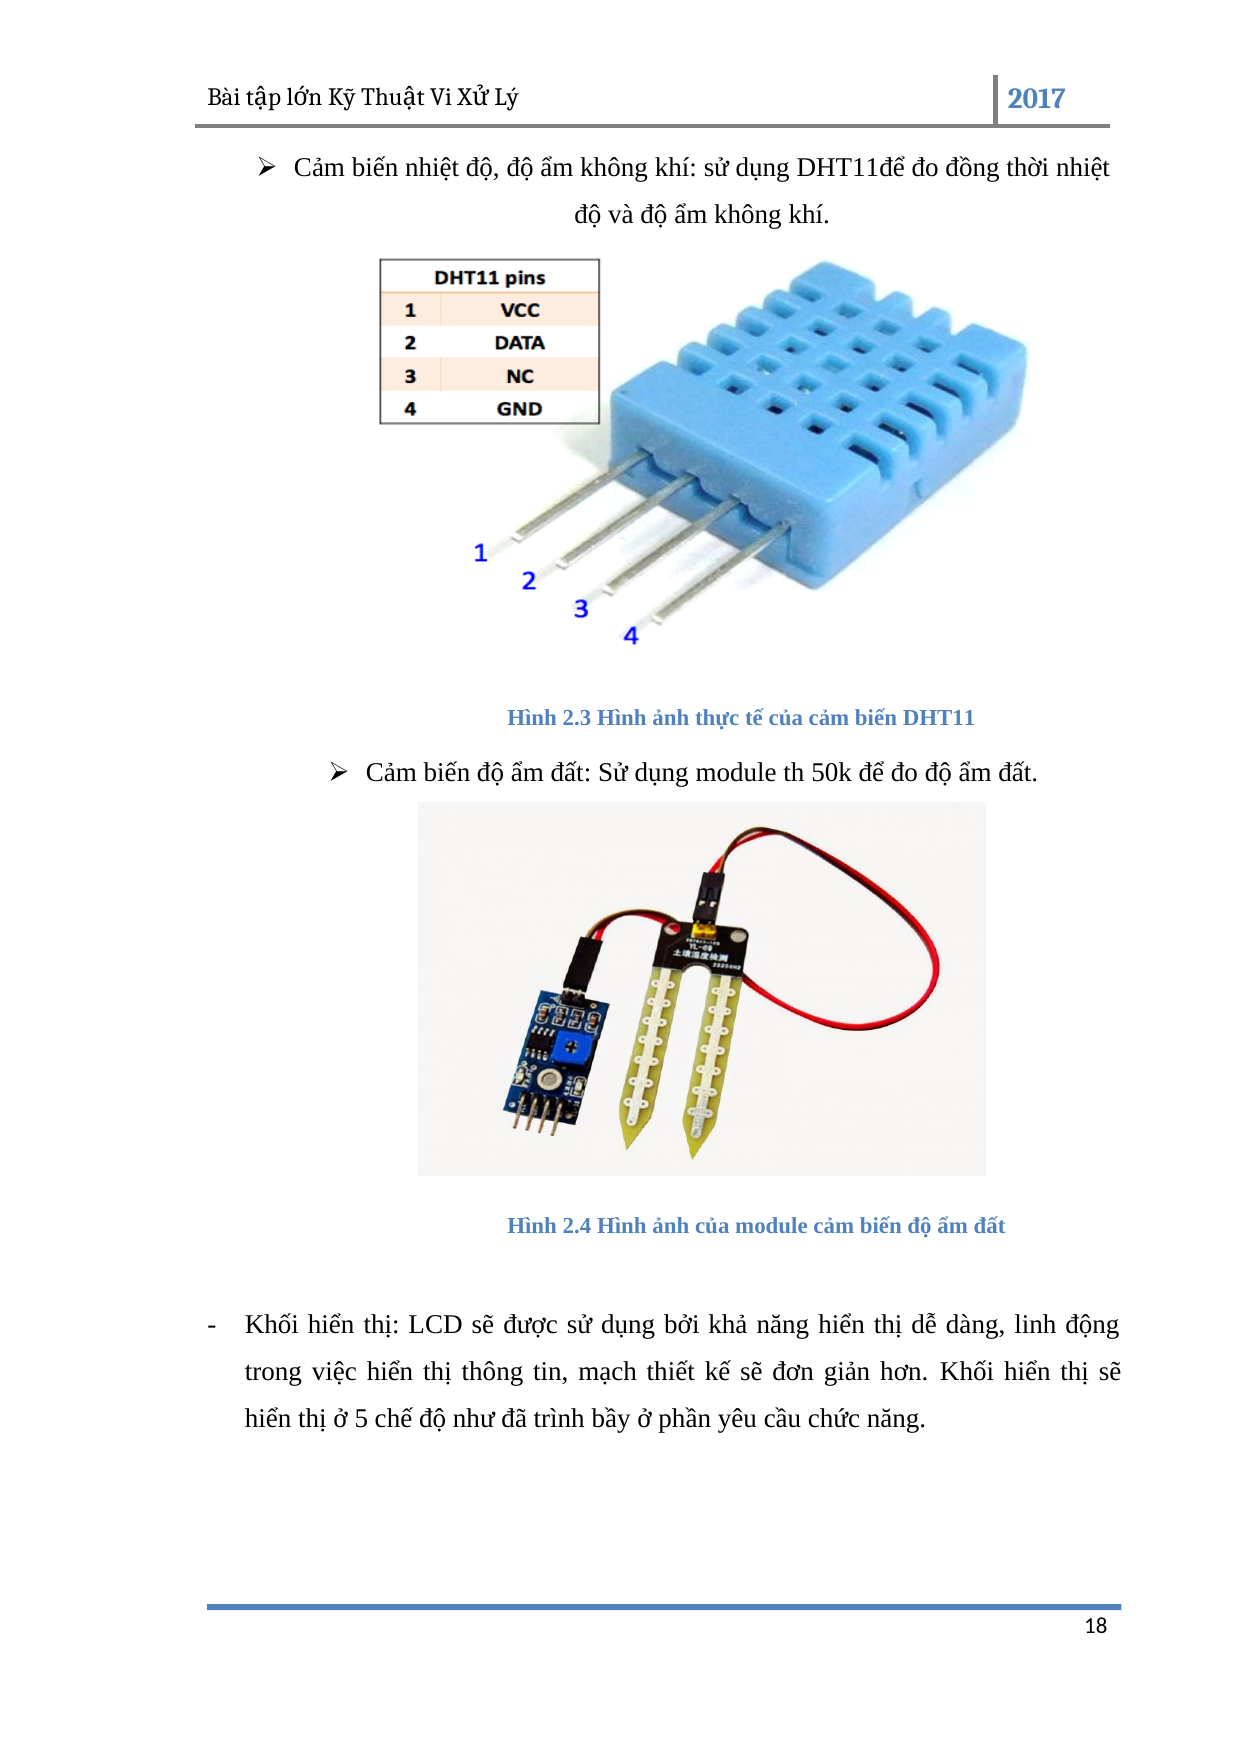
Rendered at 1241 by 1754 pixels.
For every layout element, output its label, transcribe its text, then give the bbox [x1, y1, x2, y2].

text Hình 2.3 Hình ảnh thực tế của cảm biến DHT11 [432, 704, 1122, 731]
picture [417, 802, 987, 1176]
picture [364, 244, 1040, 668]
text Hình 2.4 Hình ảnh của module cảm biến độ ẩm đất [432, 1212, 1122, 1239]
list Khối hiển thị: LCD sẽ được sử dụng bởi khả năng hiển thị dễ dàng, linh động trong việc hiển thị thông tin, mạch thiết kế sẽ đơn giản hơn. Khối hiển thị sẽ hiển thị ở 5 chế độ như đã trình bầy ở phần yêu cầu chức năng. [207, 1308, 1122, 1433]
